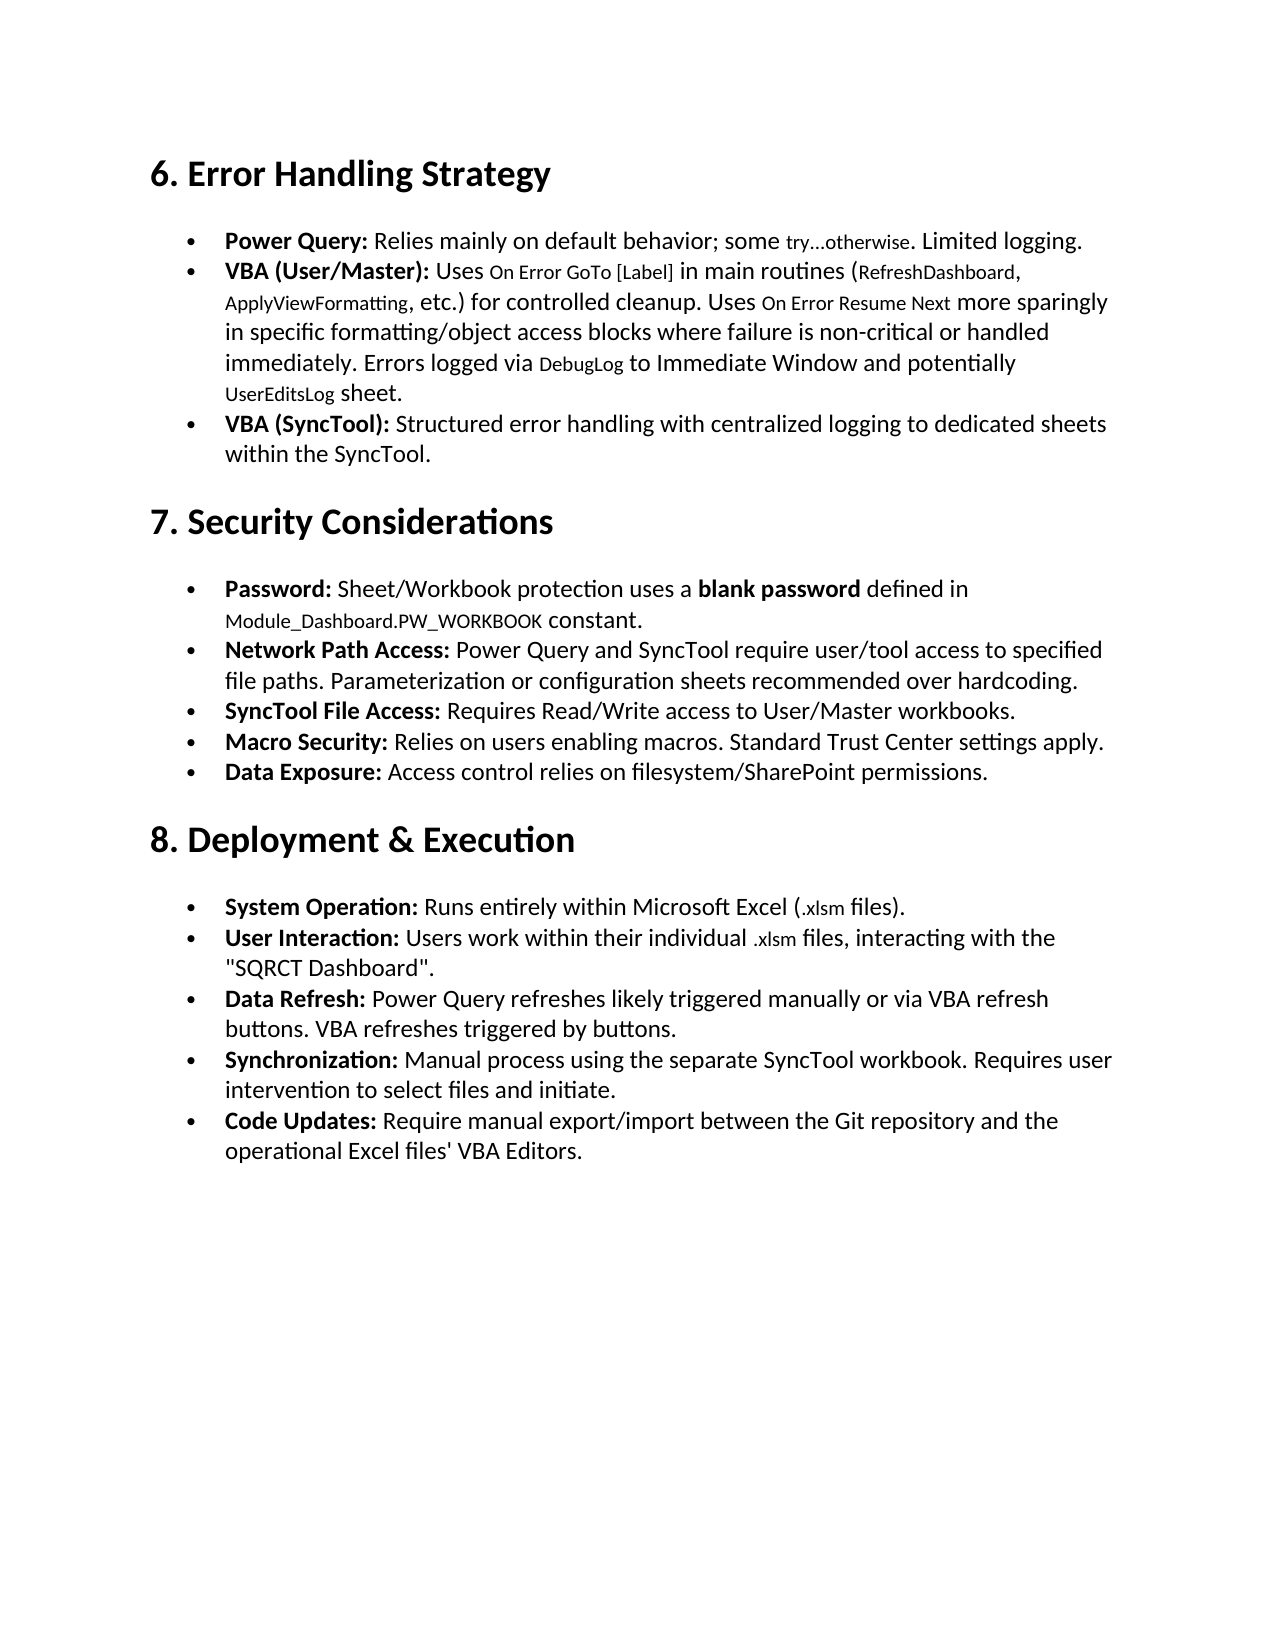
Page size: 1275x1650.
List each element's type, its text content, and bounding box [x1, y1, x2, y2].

list Power Query: Relies mainly on default behavior; some try...otherwise. Limited logging. [187, 225, 1125, 256]
list Network Path Access: Power Query and SyncTool require user/tool access to specified file paths. Parameterization or configuration sheets recommended over hardcoding. [187, 634, 1125, 695]
list Macro Security: Relies on users enabling macros. Standard Trust Center settings apply. [187, 726, 1125, 756]
list Data Refresh: Power Query refreshes likely triggered manually or via VBA refresh buttons. VBA refreshes triggered by buttons. [187, 983, 1125, 1044]
list VBA (User/Master): Uses On Error GoTo [Label] in main routines (RefreshDashboard, ApplyViewFormatting, etc.) for controlled cleanup. Uses On Error Resume Next more sparingly in specific formatting/object access blocks where failure is non-critical or handled immediately. Errors logged via DebugLog to Immediate Window and potentially UserEditsLog sheet. [187, 256, 1125, 408]
text 6. Error Handling Strategy [150, 150, 1125, 196]
list System Operation: Runs entirely within Microsoft Excel (.xlsm files). [187, 891, 1125, 922]
text 7. Security Considerations [150, 498, 1125, 544]
text 8. Deployment & Execution [150, 816, 1125, 862]
list Code Updates: Require manual export/import between the Git repository and the operational Excel files' VBA Editors. [187, 1105, 1125, 1166]
list SyncTool File Access: Requires Read/Write access to User/Master workbooks. [187, 695, 1125, 726]
list VBA (SyncTool): Structured error handling with centralized logging to dedicated sheets within the SyncTool. [187, 408, 1125, 469]
list Synchronization: Manual process using the separate SyncTool workbook. Requires user intervention to select files and initiate. [187, 1044, 1125, 1105]
list Password: Sheet/Workbook protection uses a blank password defined in Module_Dashboard.PW_WORKBOOK constant. [187, 573, 1125, 634]
list Data Exposure: Access control relies on filesystem/SharePoint permissions. [187, 756, 1125, 787]
list User Interaction: Users work within their individual .xlsm files, interacting with the "SQRCT Dashboard". [187, 922, 1125, 983]
